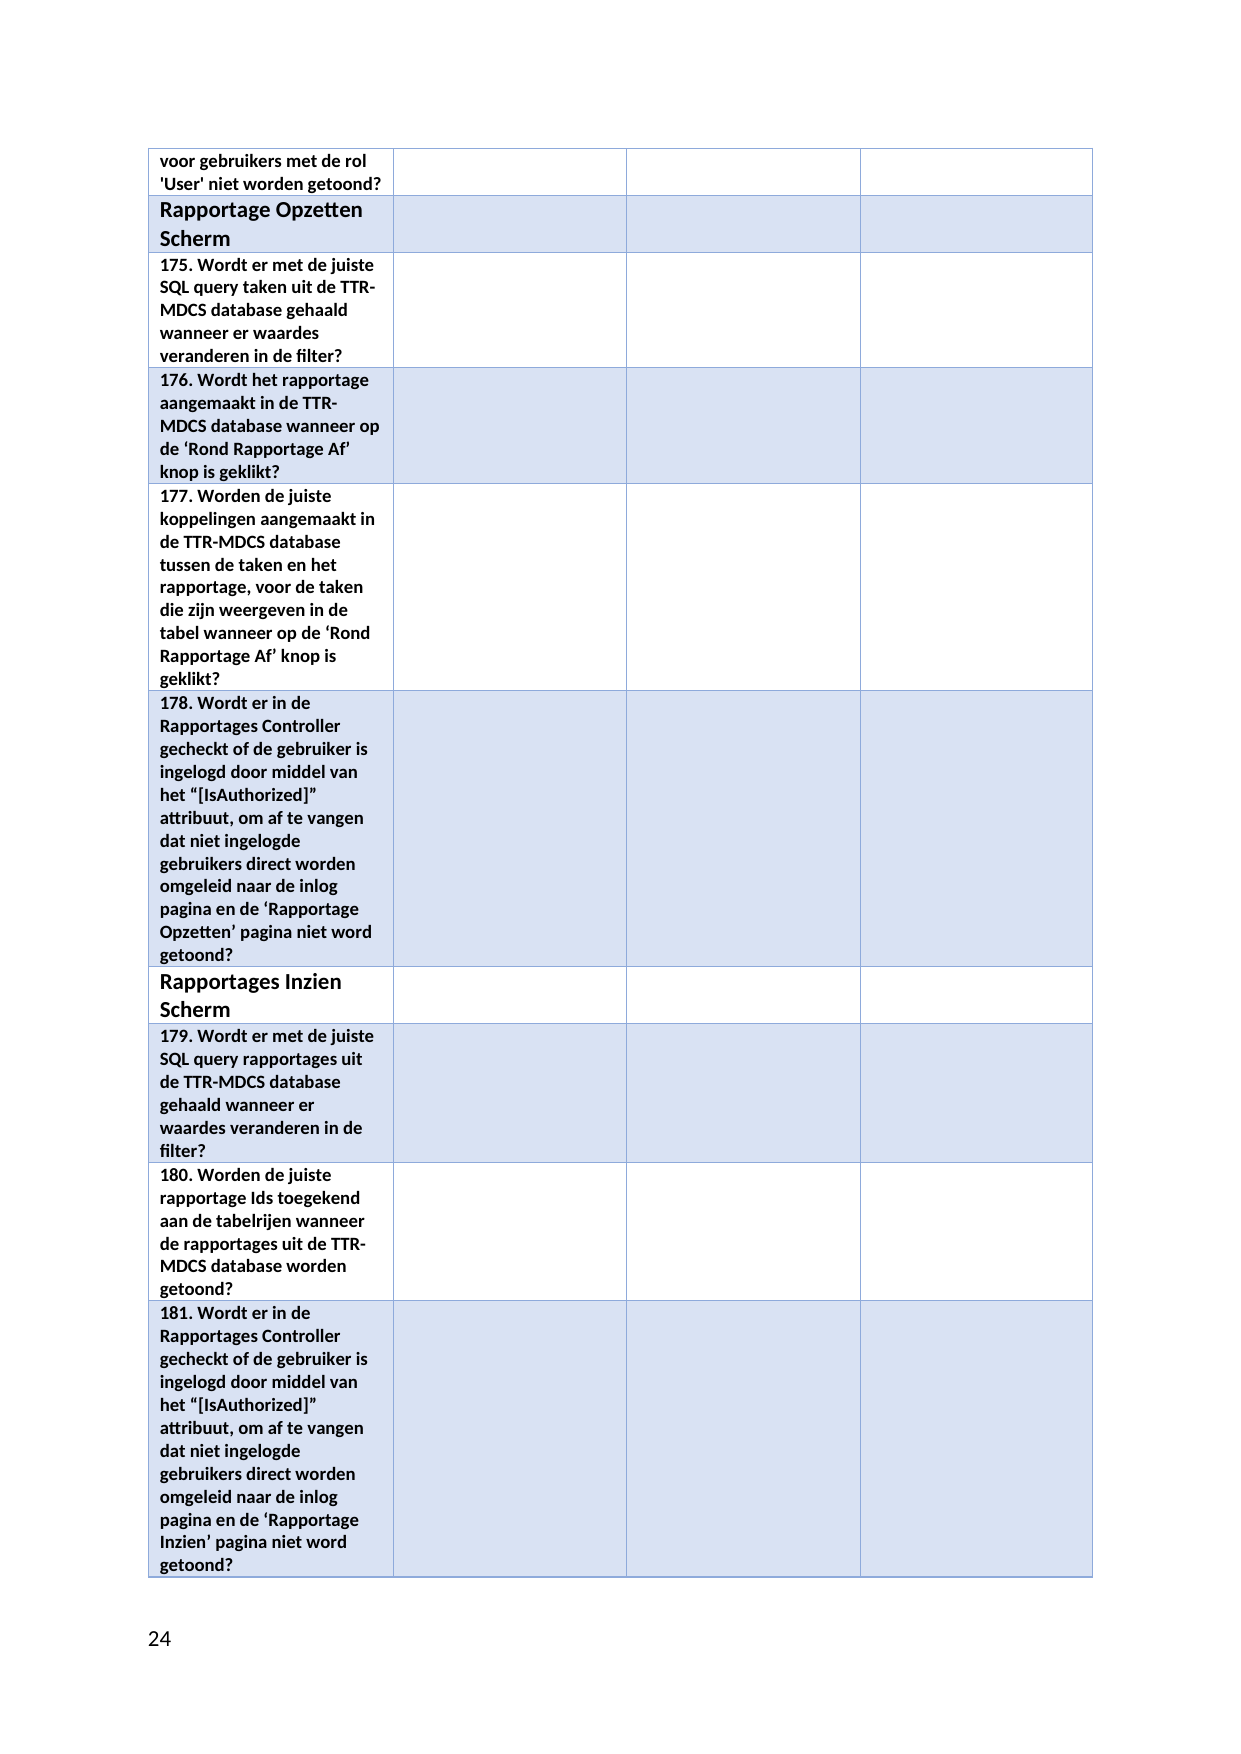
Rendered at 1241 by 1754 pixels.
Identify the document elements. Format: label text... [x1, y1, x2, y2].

table_cell [627, 253, 860, 367]
table_cell [627, 368, 860, 483]
table_cell [394, 967, 626, 1023]
table_cell [394, 1163, 626, 1300]
table_cell [861, 967, 1092, 1023]
table_cell Rapportages Inzien Scherm [149, 967, 393, 1023]
table_cell 175. Wordt er met de juiste SQL query taken uit de TTR-MDCS database gehaald wanneer er waardes veranderen in de filter? [149, 253, 393, 367]
table_cell [861, 484, 1092, 690]
table_cell [861, 1163, 1092, 1300]
table_cell [627, 1163, 860, 1300]
table_cell [861, 253, 1092, 367]
table_cell Rapportage Opzetten Scherm [149, 196, 393, 252]
table_cell [394, 484, 626, 690]
table_cell 178. Wordt er in de Rapportages Controller gecheckt of de gebruiker is ingelogd door middel van het “[IsAuthorized]” attribuut, om af te vangen dat niet ingelogde gebruikers direct worden omgeleid naar de inlog pagina en de ‘Rapportage Opzetten’ pagina niet word getoond? [149, 691, 393, 966]
table_cell [627, 1301, 860, 1576]
table_cell 176. Wordt het rapportage aangemaakt in de TTR-MDCS database wanneer op de ‘Rond Rapportage Af’ knop is geklikt? [149, 368, 393, 483]
table_cell [627, 691, 860, 966]
table_cell [394, 149, 626, 194]
table_cell [627, 967, 860, 1023]
table_cell [861, 1024, 1092, 1162]
table_cell [861, 149, 1092, 194]
table_cell [394, 368, 626, 483]
table_cell [394, 196, 626, 252]
table_cell [861, 368, 1092, 483]
table_cell [394, 1024, 626, 1162]
table_cell [627, 484, 860, 690]
table_cell [861, 691, 1092, 966]
table_cell [394, 691, 626, 966]
table_cell 179. Wordt er met de juiste SQL query rapportages uit de TTR-MDCS database gehaald wanneer er waardes veranderen in de filter? [149, 1024, 393, 1162]
table_cell [627, 149, 860, 194]
table_cell [394, 253, 626, 367]
table_cell [861, 1301, 1092, 1576]
table_cell [627, 196, 860, 252]
table_cell 177. Worden de juiste koppelingen aangemaakt in de TTR-MDCS database tussen de taken en het rapportage, voor de taken die zijn weergeven in de tabel wanneer op de ‘Rond Rapportage Af’ knop is geklikt? [149, 484, 393, 690]
table_cell [394, 1301, 626, 1576]
table_cell [627, 1024, 860, 1162]
table_cell 181. Wordt er in de Rapportages Controller gecheckt of de gebruiker is ingelogd door middel van het “[IsAuthorized]” attribuut, om af te vangen dat niet ingelogde gebruikers direct worden omgeleid naar de inlog pagina en de ‘Rapportage Inzien’ pagina niet word getoond? [149, 1301, 393, 1576]
table_cell 180. Worden de juiste rapportage Ids toegekend aan de tabelrijen wanneer de rapportages uit de TTR-MDCS database worden getoond? [149, 1163, 393, 1300]
table_cell [861, 196, 1092, 252]
